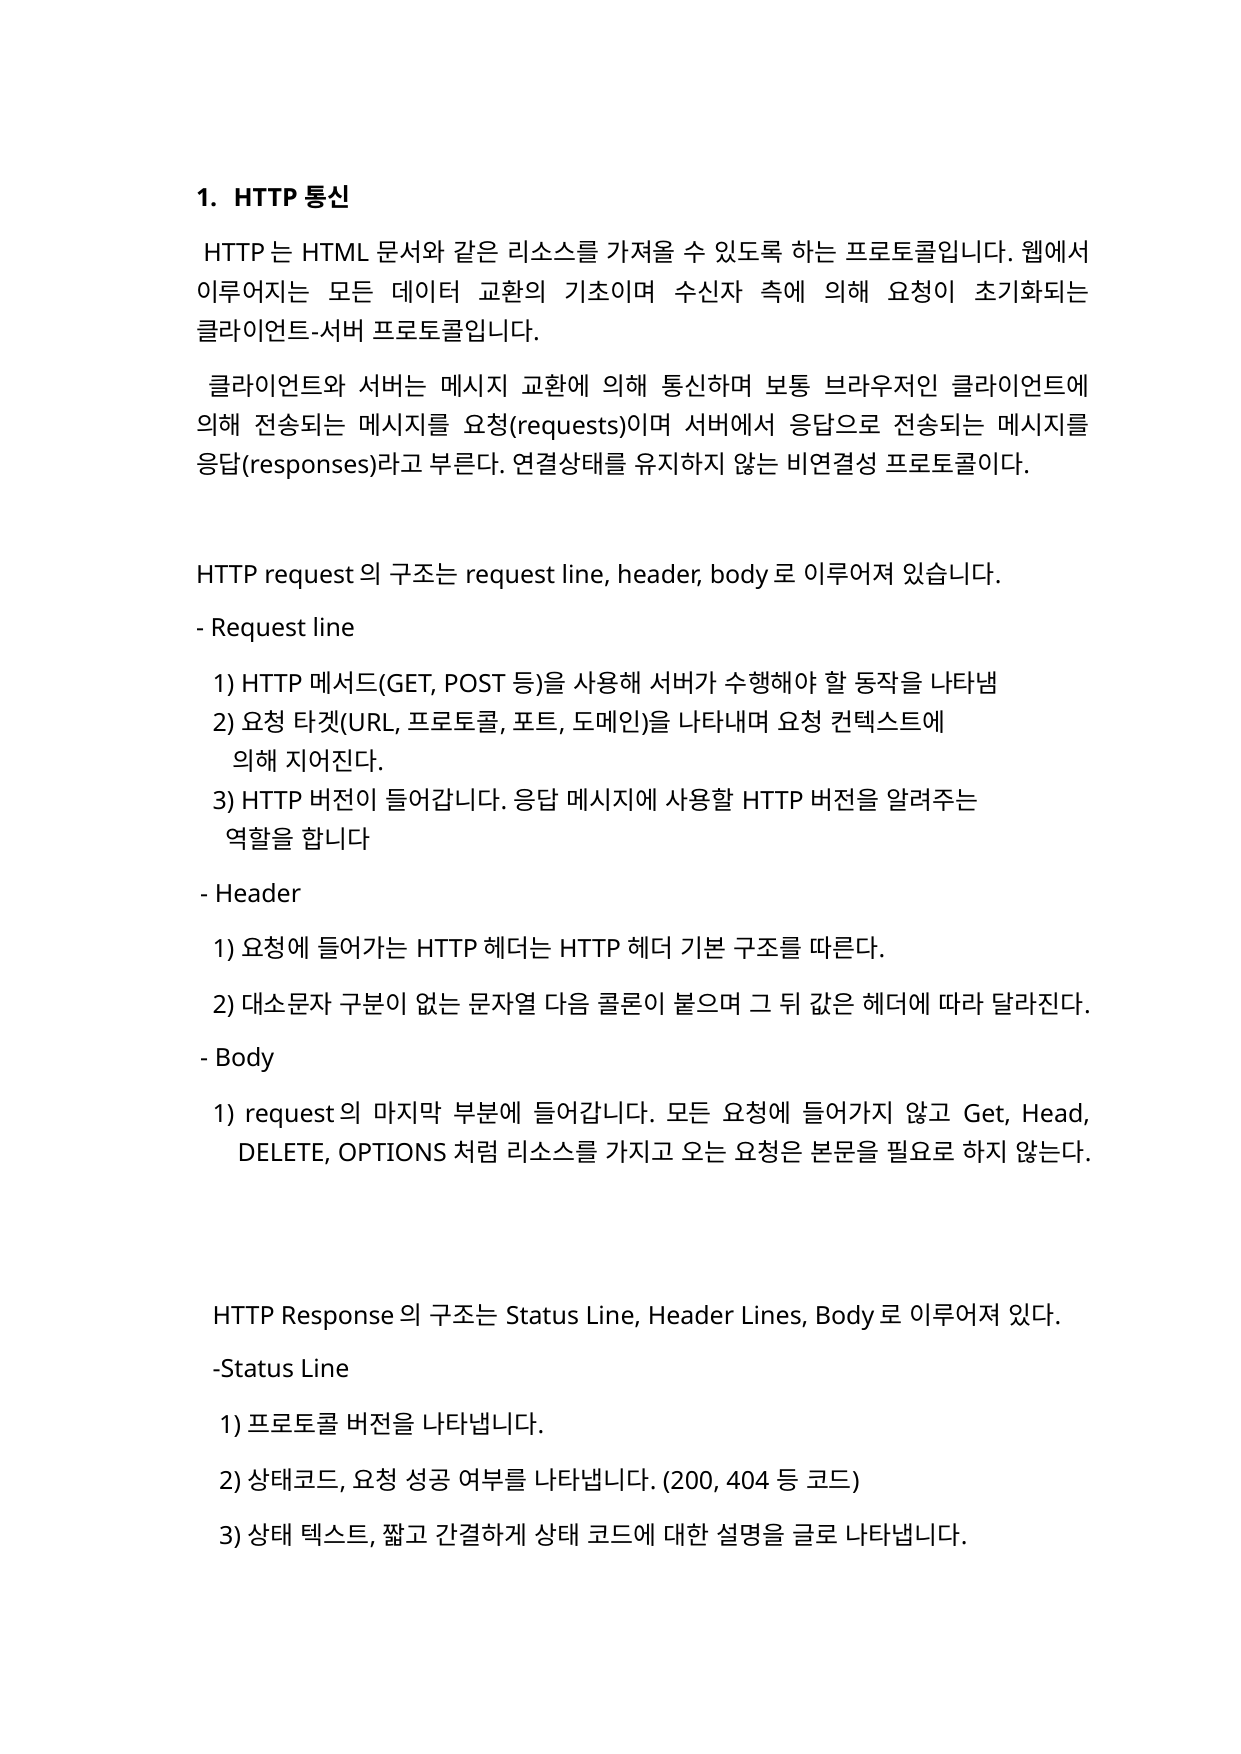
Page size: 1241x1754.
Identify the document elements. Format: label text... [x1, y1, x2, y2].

text 2) 상태코드, 요청 성공 여부를 나타냅니다. (200, 404 등 코드) [212, 1460, 1090, 1496]
text 3) 상태 텍스트, 짧고 간결하게 상태 코드에 대한 설명을 글로 나타냅니다. [212, 1516, 1090, 1552]
text -Status Line [212, 1351, 1090, 1385]
text HTTP Response의 구조는 Status Line, Header Lines, Body로 이루어져 있다. [212, 1295, 1090, 1331]
text - Header [150, 875, 1090, 909]
text 1) 요청에 들어가는 HTTP헤더는 HTTP 헤더 기본 구조를 따른다. [212, 929, 1090, 965]
text 2) 대소문자 구분이 없는 문자열 다음 콜론이 붙으며 그 뒤 값은 헤더에 따라 달라진다. [212, 984, 1090, 1021]
list HTTP 통신 [196, 177, 1090, 213]
text HTTP는 HTML 문서와 같은 리소스를 가져올 수 있도록 하는 프로토콜입니다. 웹에서 이루어지는 모든 데이터 교환의 기초이며 수신자 측에 의해 요청이 초기화되는 클라이언트-서버 프로토콜입니다. [196, 233, 1090, 347]
text HTTP request의 구조는 request line, header, body로 이루어져 있습니다. [196, 554, 1090, 590]
text 1) HTTP 메서드(GET, POST 등)을 사용해 서버가 수행해야 할 동작을 나타냄 2) 요청 타겟(URL, 프로토콜, 포트, 도메인)을 나타내며 요청 컨텍스트에 의해 지어진다. 3) HTTP 버전이 들어갑니다. 응답 메시지에 사용할 HTTP 버전을 알려주는 역할을 합니다 [212, 663, 1090, 856]
text - Request line [196, 610, 1090, 644]
text 1) 프로토콜 버전을 나타냅니다. [212, 1404, 1090, 1441]
text - Body [150, 1040, 1090, 1074]
text 1) request의 마지막 부분에 들어갑니다. 모든 요청에 들어가지 않고 Get, Head, DELETE, OPTIONS 처럼 리소스를 가지고 오는 요청은 본문을 필요로 하지 않는다. [212, 1093, 1090, 1169]
text 클라이언트와 서버는 메시지 교환에 의해 통신하며 보통 브라우저인 클라이언트에 의해 전송되는 메시지를 요청(requests)이며 서버에서 응답으로 전송되는 메시지를 응답(responses)라고 부른다. 연결상태를 유지하지 않는 비연결성 프로토콜이다. [196, 367, 1090, 481]
